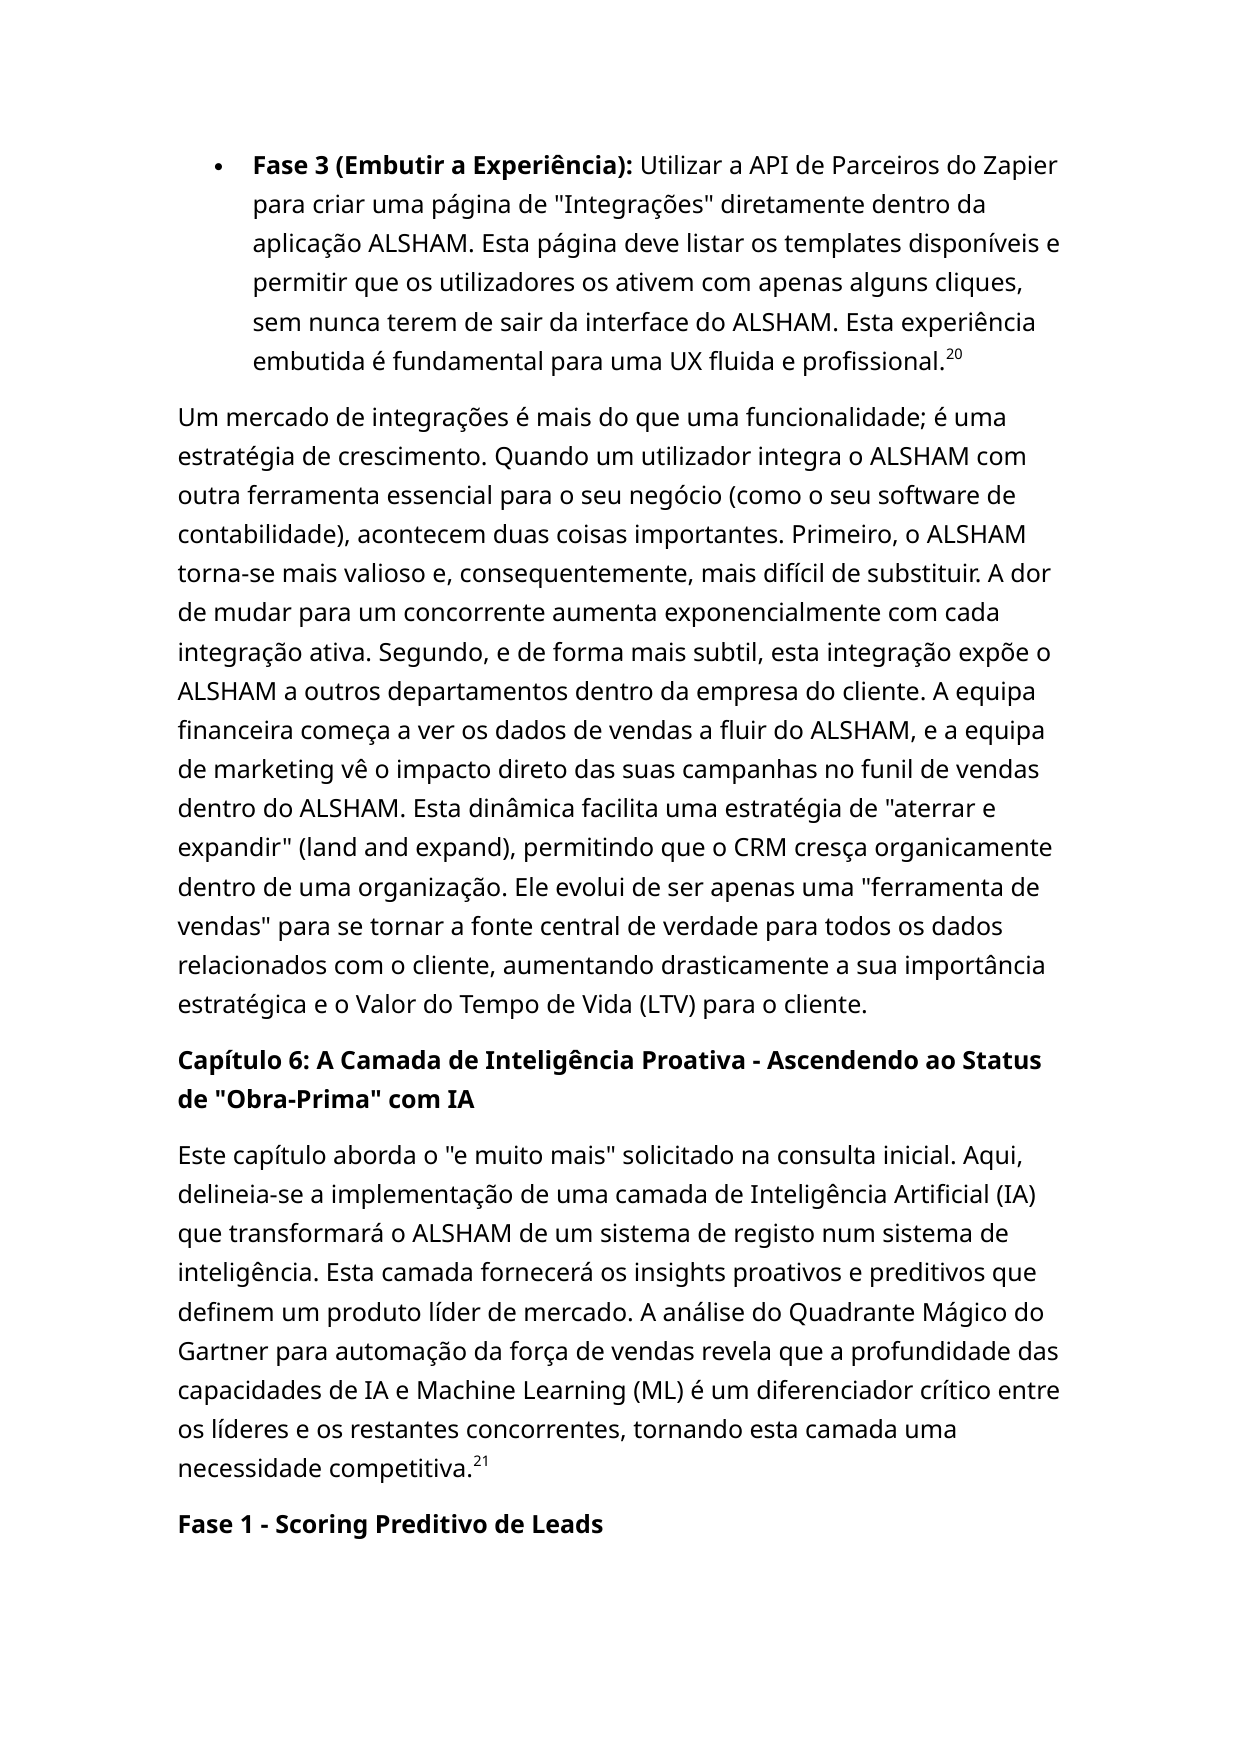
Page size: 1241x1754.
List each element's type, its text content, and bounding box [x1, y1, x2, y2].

text Este capítulo aborda o "e muito mais" solicitado na consulta inicial. Aqui, delineia-se a implementação de uma camada de Inteligência Artificial (IA) que transformará o ALSHAM de um sistema de registo num sistema de inteligência. Esta camada fornecerá os insights proativos e preditivos que definem um produto líder de mercado. A análise do Quadrante Mágico do Gartner para automação da força de vendas revela que a profundidade das capacidades de IA e Machine Learning (ML) é um diferenciador crítico entre os líderes e os restantes concorrentes, tornando esta camada uma necessidade competitiva.21 [177, 1138, 1063, 1485]
text Capítulo 6: A Camada de Inteligência Proativa - Ascendendo ao Status de "Obra-Prima" com IA [177, 1043, 1063, 1116]
text Fase 1 - Scoring Preditivo de Leads [177, 1507, 1063, 1541]
text Um mercado de integrações é mais do que uma funcionalidade; é uma estratégia de crescimento. Quando um utilizador integra o ALSHAM com outra ferramenta essencial para o seu negócio (como o seu software de contabilidade), acontecem duas coisas importantes. Primeiro, o ALSHAM torna-se mais valioso e, consequentemente, mais difícil de substituir. A dor de mudar para um concorrente aumenta exponencialmente com cada integração ativa. Segundo, e de forma mais subtil, esta integração expõe o ALSHAM a outros departamentos dentro da empresa do cliente. A equipa financeira começa a ver os dados de vendas a fluir do ALSHAM, e a equipa de marketing vê o impacto direto das suas campanhas no funil de vendas dentro do ALSHAM. Esta dinâmica facilita uma estratégia de "aterrar e expandir" (land and expand), permitindo que o CRM cresça organicamente dentro de uma organização. Ele evolui de ser apenas uma "ferramenta de vendas" para se tornar a fonte central de verdade para todos os dados relacionados com o cliente, aumentando drasticamente a sua importância estratégica e o Valor do Tempo de Vida (LTV) para o cliente. [177, 399, 1063, 1021]
list Fase 3 (Embutir a Experiência): Utilizar a API de Parceiros do Zapier para criar uma página de "Integrações" diretamente dentro da aplicação ALSHAM. Esta página deve listar os templates disponíveis e permitir que os utilizadores os ativem com apenas alguns cliques, sem nunca terem de sair da interface do ALSHAM. Esta experiência embutida é fundamental para uma UX fluida e profissional.20 [215, 148, 1063, 377]
